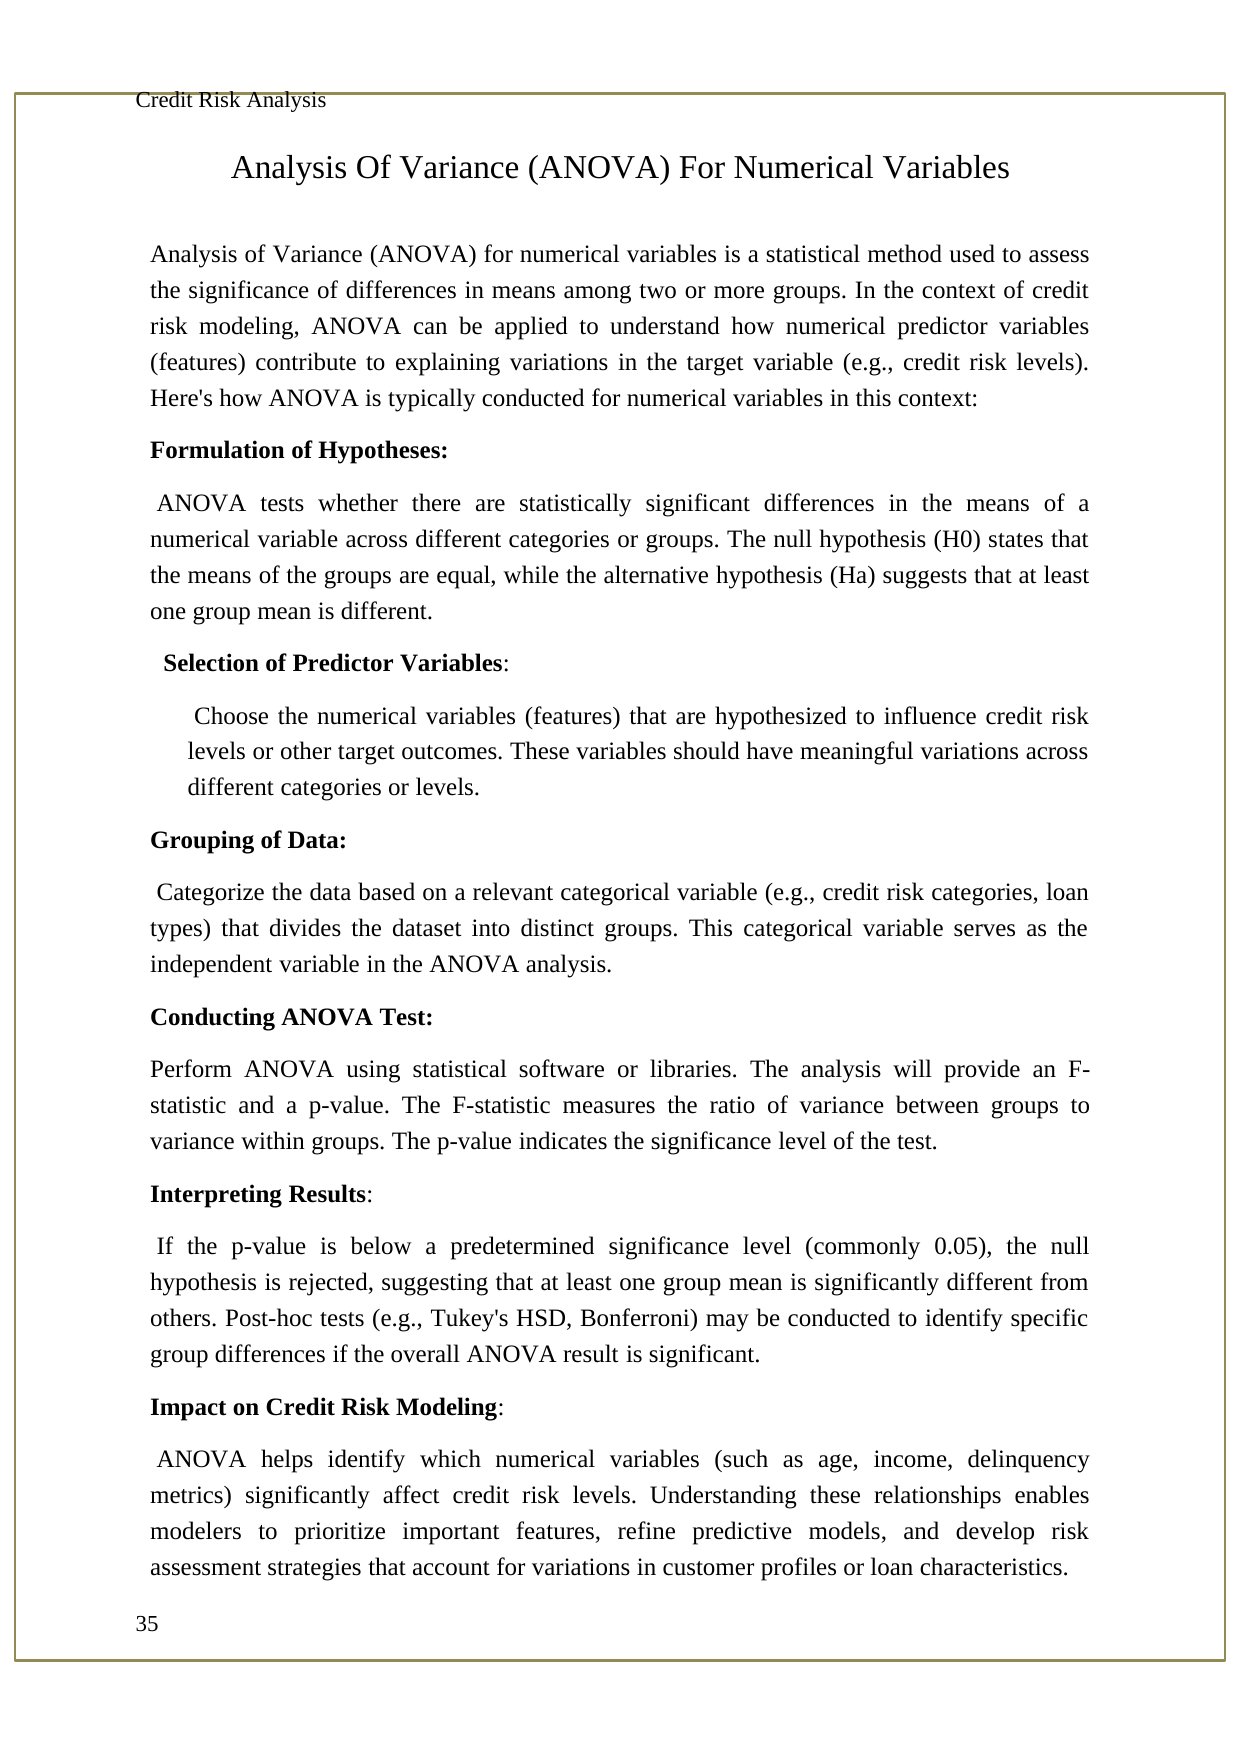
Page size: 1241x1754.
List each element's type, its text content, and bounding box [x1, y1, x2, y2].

text Categorize the data based on a relevant categorical variable (e.g., credit risk categories, loan types) that divides the dataset into distinct groups. This categorical variable serves as the independent variable in the ANOVA analysis. [150, 877, 1090, 978]
text Choose the numerical variables (features) that are hypothesized to influence credit risk levels or other target outcomes. These variables should have meaningful variations across different categories or levels. [187, 701, 1089, 801]
subtitle Interpreting Results: [150, 1179, 1105, 1208]
text Analysis of Variance (ANOVA) for numerical variables is a statistical method used to assess the significance of differences in means among two or more groups. In the context of credit risk modeling, ANOVA can be applied to understand how numerical predictor variables (features) contribute to explaining variations in the target variable (e.g., credit risk levels). Here's how ANOVA is typically conducted for numerical variables in this context: [150, 239, 1091, 412]
subtitle Conducting ANOVA Test: [150, 1002, 1105, 1031]
subtitle Formulation of Hypotheses: [150, 436, 1105, 464]
subtitle Selection of Predictor Variables: [163, 648, 1105, 677]
text If the p-value is below a predetermined significance level (commonly 0.05), the null hypothesis is rejected, suggesting that at least one group mean is significantly different from others. Post-hoc tests (e.g., Tukey's HSD, Bonferroni) may be conducted to identify specific group differences if the overall ANOVA result is significant. [150, 1231, 1090, 1368]
text ANOVA helps identify which numerical variables (such as age, income, delinquency metrics) significantly affect credit risk levels. Understanding these relationships enables modelers to prioritize important features, refine predictive models, and develop risk assessment strategies that account for variations in customer profiles or loan characteristics. [150, 1444, 1090, 1581]
subtitle Impact on Credit Risk Modeling: [150, 1392, 1105, 1421]
text ANOVA tests whether there are statistically significant differences in the means of a numerical variable across different categories or groups. The null hypothesis (H0) states that the means of the groups are equal, while the alternative hypothesis (Ha) suggests that at least one group mean is different. [150, 488, 1090, 625]
text Perform ANOVA using statistical software or libraries. The analysis will provide an F-statistic and a p-value. The F-statistic measures the ratio of variance between groups to variance within groups. The p-value indicates the significance level of the test. [150, 1054, 1090, 1155]
subtitle Analysis Of Variance (ANOVA) For Numerical Variables [231, 148, 1105, 186]
subtitle Grouping of Data: [150, 825, 1105, 854]
